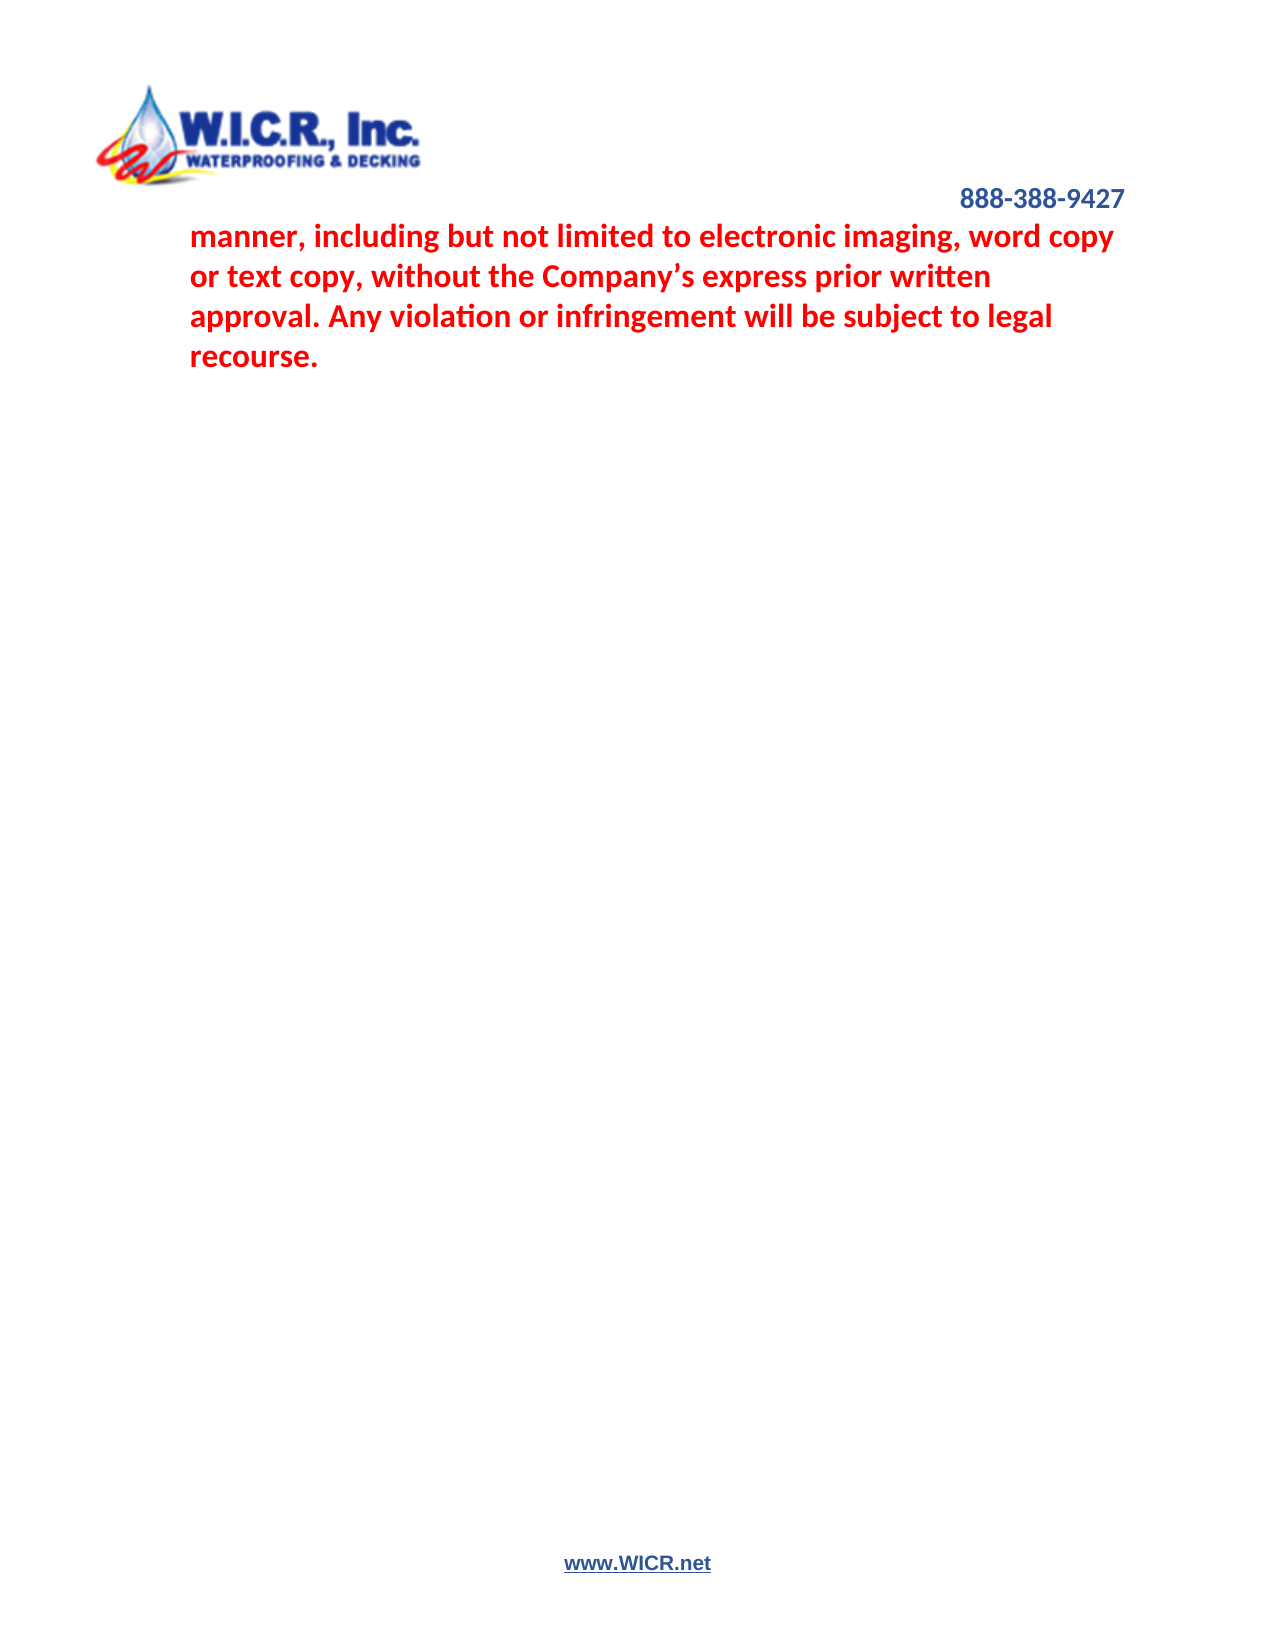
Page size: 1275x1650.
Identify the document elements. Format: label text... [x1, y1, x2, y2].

picture [91, 81, 432, 194]
